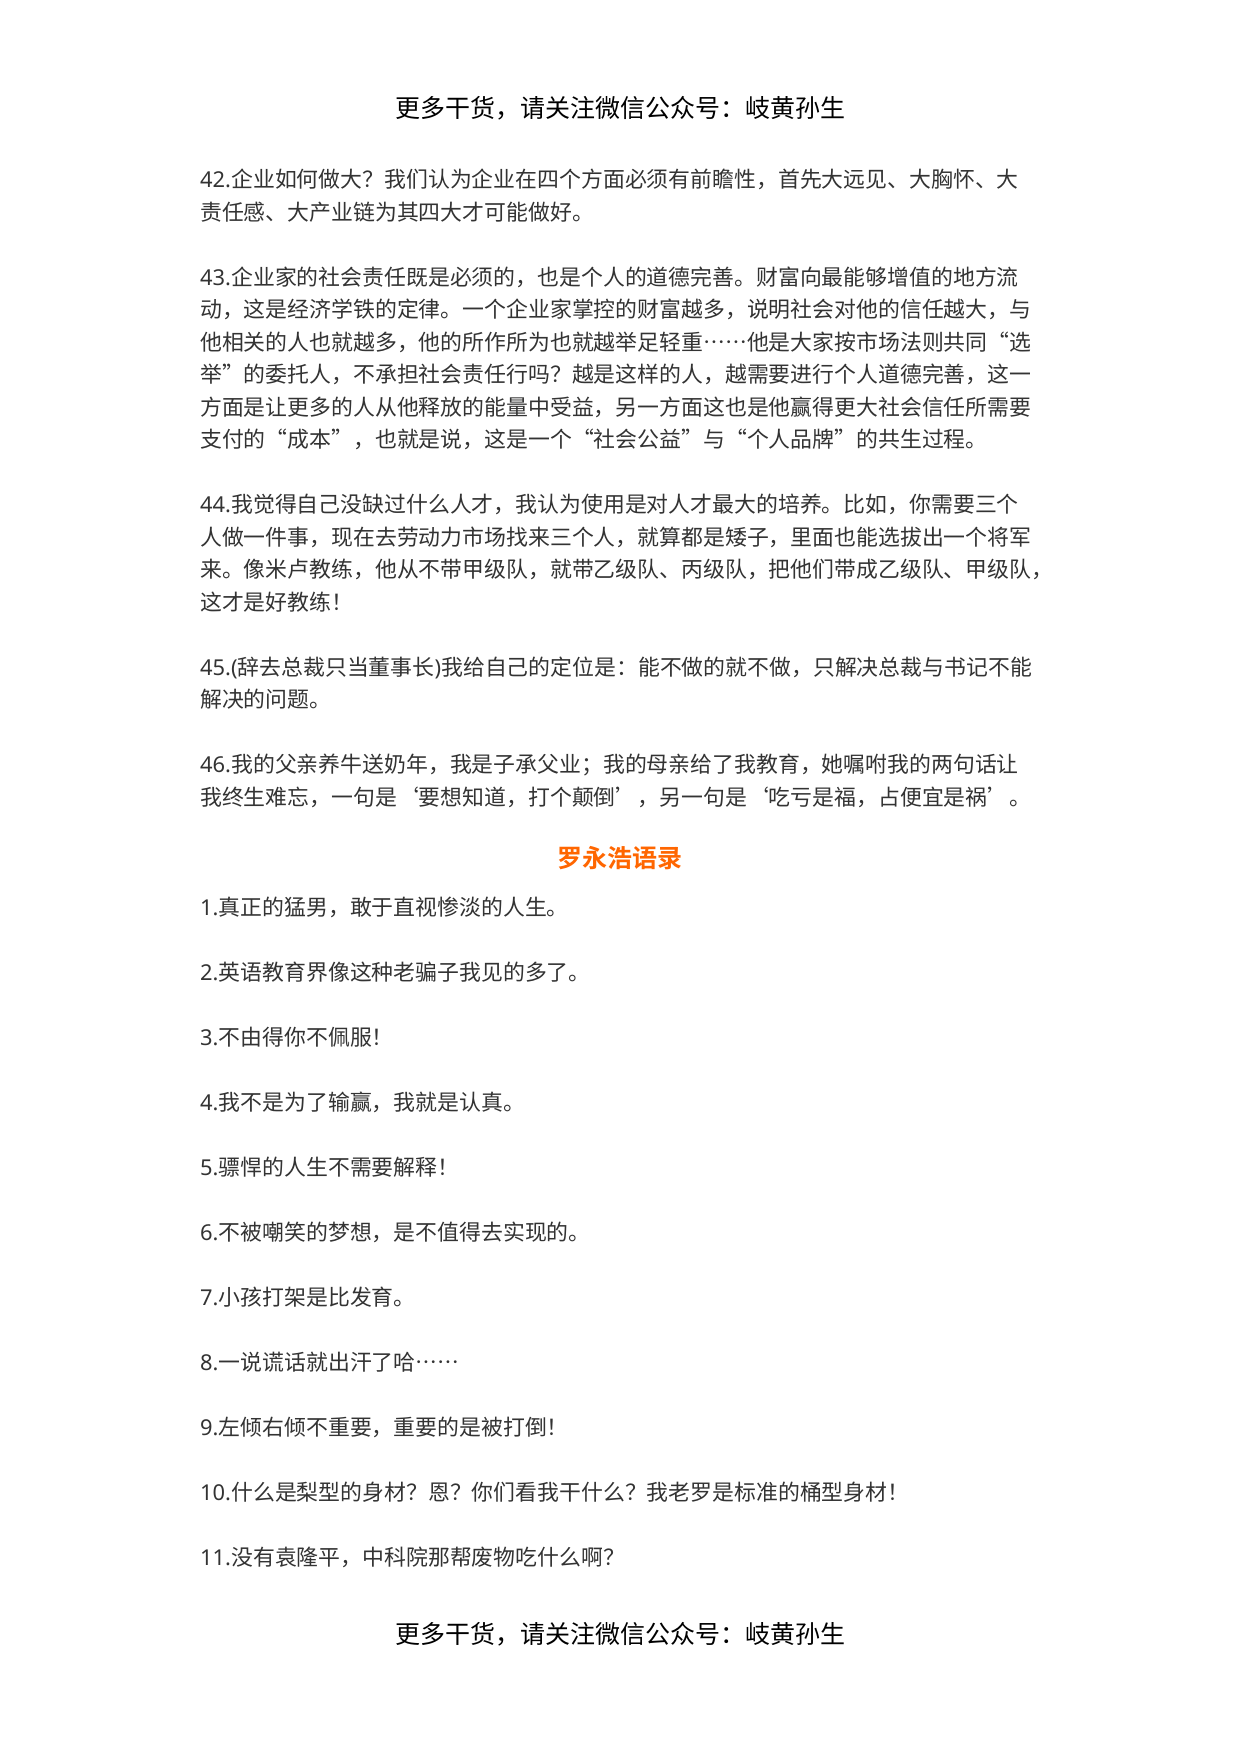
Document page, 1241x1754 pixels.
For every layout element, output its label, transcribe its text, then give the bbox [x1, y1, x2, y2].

text 5.骠悍的人生不需要解释！ [200, 1149, 1040, 1182]
text 44.我觉得自己没缺过什么人才，我认为使用是对人才最大的培养。比如，你需要三个人做一件事，现在去劳动力市场找来三个人，就算都是矮子，里面也能选拔出一个将军来。像米卢教练，他从不带甲级队，就带乙级队、丙级队，把他们带成乙级队、甲级队，这才是好教练！ [200, 584, 1040, 617]
text 46.我的父亲养牛送奶年，我是子承父业；我的母亲给了我教育，她嘱咐我的两句话让我终生难忘，一句是‘要想知道，打个颠倒’，另一句是‘吃亏是福，占便宜是祸’。 [200, 747, 1040, 812]
text 43.企业家的社会责任既是必须的，也是个人的道德完善。财富向最能够增值的地方流动，这是经济学铁的定律。一个企业家掌控的财富越多，说明社会对他的信任越大，与他相关的人也就越多，他的所作所为也就越举足轻重……他是大家按市场法则共同“选举”的委托人，不承担社会责任行吗？越是这样的人，越需要进行个人道德完善，这一方面是让更多的人从他释放的能量中受益，另一方面这也是他赢得更大社会信任所需要支付的“成本”，也就是说，这是一个“社会公益”与“个人品牌”的共生过程。 [200, 259, 1040, 454]
text 42.企业如何做大？我们认为企业在四个方面必须有前瞻性，首先大远见、大胸怀、大责任感、大产业链为其四大才可能做好。 [200, 162, 1040, 227]
text 11.没有袁隆平，中科院那帮废物吃什么啊？ [200, 1539, 1040, 1572]
text 7.小孩打架是比发育。 [200, 1279, 1040, 1312]
text 45.(辞去总裁只当董事长)我给自己的定位是：能不做的就不做，只解决总裁与书记不能解决的问题。 [200, 649, 1040, 714]
text 2.英语教育界像这种老骗子我见的多了。 [200, 954, 1040, 987]
text 44.我觉得自己没缺过什么人才，我认为使用是对人才最大的培养。比如，你需要三个人做一件事，现在去劳动力市场找来三个人，就算都是矮子，里面也能选拔出一个将军来。像米卢教练，他从不带甲级队，就带乙级队、丙级队，把他们带成乙级队、甲级队，这才是好教练！ [200, 487, 1040, 553]
text 1.真正的猛男，敢于直视惨淡的人生。 [200, 889, 1040, 922]
text 6.不被嘲笑的梦想，是不值得去实现的。 [200, 1214, 1040, 1247]
text 3.不由得你不佩服！ [200, 1019, 1040, 1052]
text 8.一说谎话就出汗了哈…… [200, 1344, 1040, 1377]
subtitle 罗永浩语录 [187, 824, 1053, 889]
text 10.什么是梨型的身材？恩？你们看我干什么？我老罗是标准的桶型身材！ [200, 1474, 1040, 1507]
text 9.左倾右倾不重要，重要的是被打倒！ [200, 1409, 1040, 1442]
text 4.我不是为了输赢，我就是认真。 [200, 1084, 1040, 1117]
